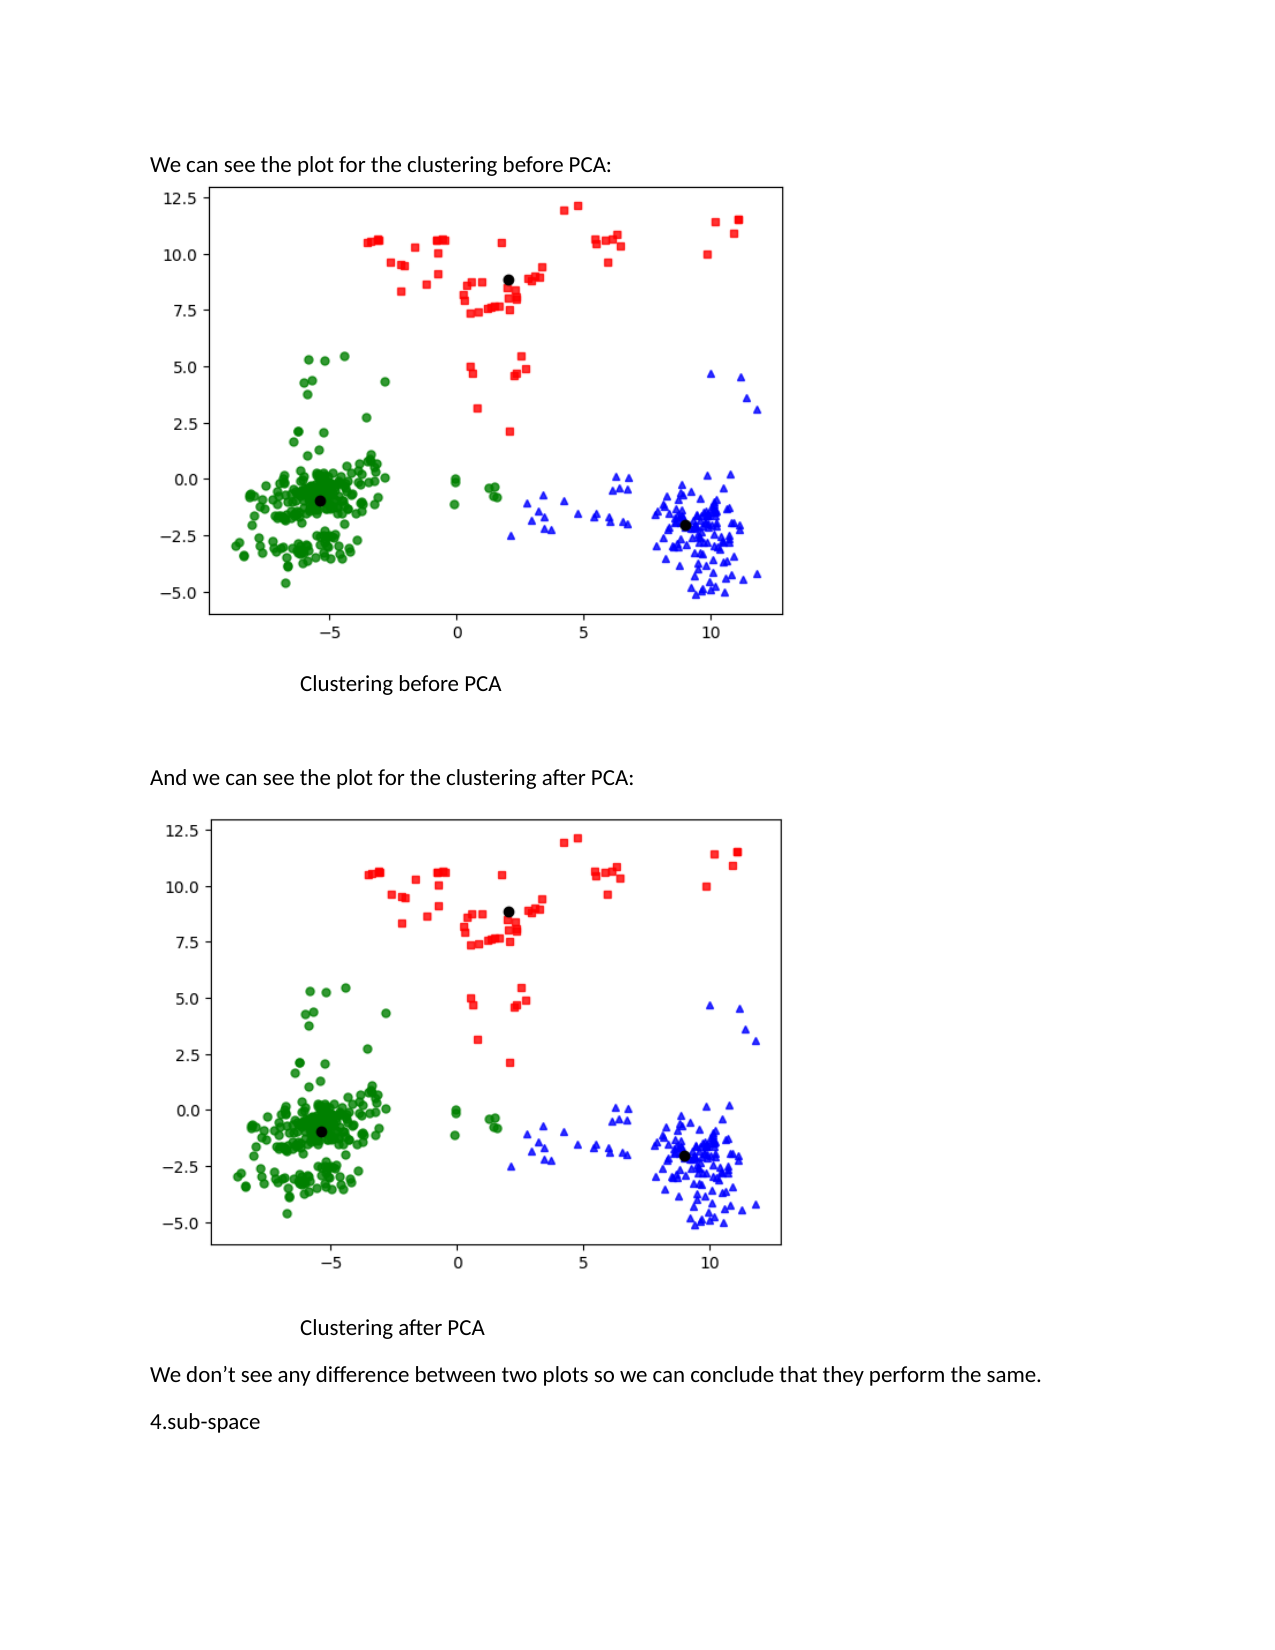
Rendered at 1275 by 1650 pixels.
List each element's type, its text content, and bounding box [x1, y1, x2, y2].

picture [150, 810, 829, 1295]
text 4.sub-space [150, 1407, 1125, 1435]
text And we can see the plot for the clustering after PCA: [150, 763, 1125, 791]
picture [150, 180, 803, 651]
text We don’t see any difference between two plots so we can conclude that they perform the same. [150, 1360, 1125, 1388]
text Clustering before PCA [150, 669, 1125, 697]
text Clustering after PCA [150, 1313, 1125, 1341]
